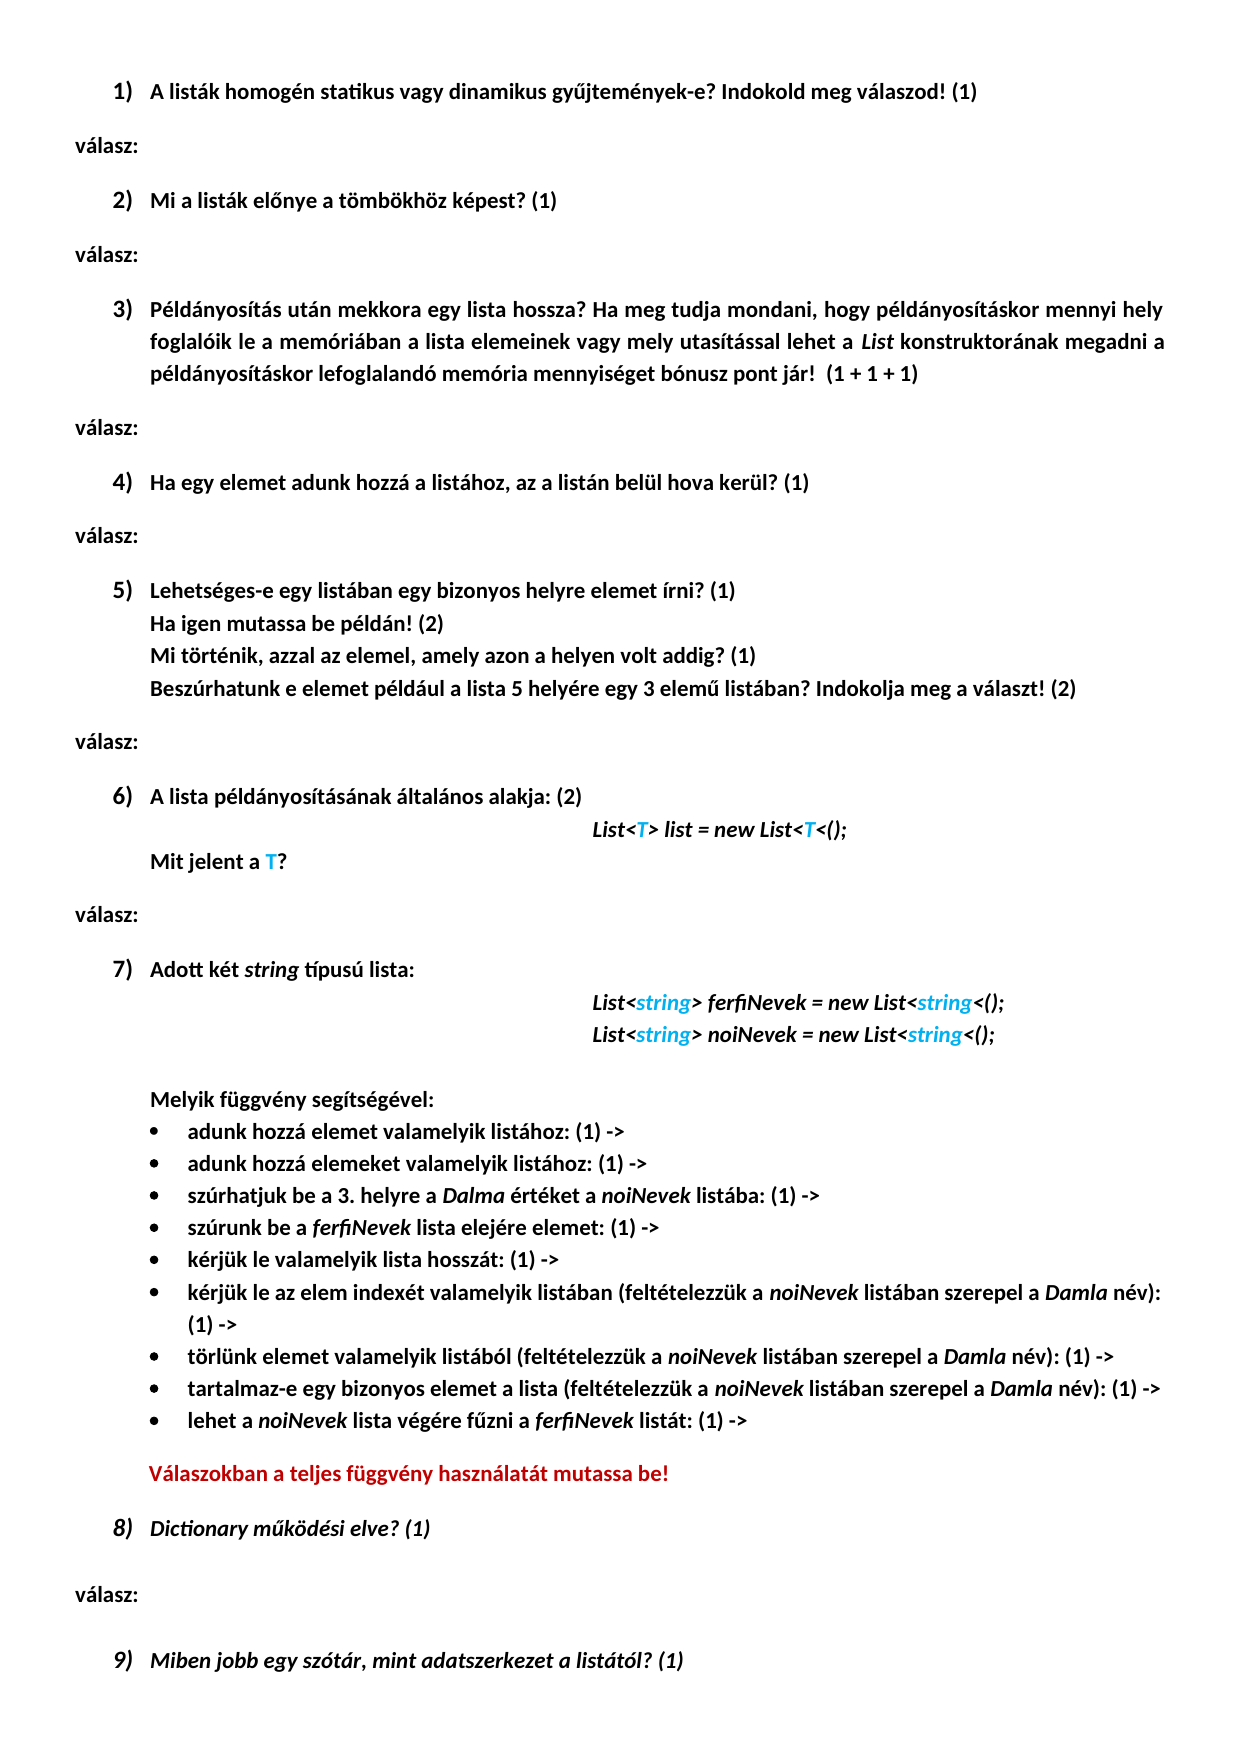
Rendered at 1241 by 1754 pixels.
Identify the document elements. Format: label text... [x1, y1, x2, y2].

list adunk hozzá elemeket valamelyik listához: (1) -> [150, 1149, 1165, 1177]
list Ha igen mutassa be példán! (2) [150, 609, 1165, 637]
list lehet a noiNevek lista végére fűzni a ferfiNevek listát: (1) -> [150, 1407, 1165, 1434]
list törlünk elemet valamelyik listából (feltételezzük a noiNevek listában szerepel a Damla név): (1) -> [150, 1342, 1165, 1370]
list Lehetséges-e egy listában egy bizonyos helyre elemet írni? (1) [112, 574, 1165, 605]
list Beszúrhatunk e elemet például a lista 5 helyére egy 3 elemű listában? Indokolja meg a választ! (2) [150, 674, 1165, 702]
list List<T> list = new List<T<(); [592, 815, 1165, 843]
list Ha egy elemet adunk hozzá a listához, az a listán belül hova kerül? (1) [112, 466, 1165, 496]
text válasz: [75, 900, 1165, 928]
list Mi történik, azzal az elemel, amely azon a helyen volt addig? (1) [150, 642, 1165, 670]
list Mi a listák előnye a tömbökhöz képest? (1) [112, 184, 1165, 214]
list Dictionary működési elve? (1) [112, 1513, 1165, 1543]
list tartalmaz-e egy bizonyos elemet a lista (feltételezzük a noiNevek listában szerepel a Damla név): (1) -> [150, 1374, 1165, 1402]
list A listák homogén statikus vagy dinamikus gyűjtemények-e? Indokold meg válaszod! (1) [112, 75, 1165, 106]
text Válaszokban a teljes függvény használatát mutassa be! [149, 1459, 1165, 1488]
list Melyik függvény segítségével: [150, 1085, 1165, 1113]
text válasz: [75, 131, 1165, 159]
list szúrunk be a ferfiNevek lista elejére elemet: (1) -> [150, 1213, 1165, 1241]
list szúrhatjuk be a 3. helyre a Dalma értéket a noiNevek listába: (1) -> [150, 1181, 1165, 1209]
list Adott két string típusú lista: [112, 953, 1165, 984]
list kérjük le az elem indexét valamelyik listában (feltételezzük a noiNevek listában szerepel a Damla név): (1) -> [150, 1278, 1165, 1338]
list válasz: [75, 1580, 1165, 1608]
list adunk hozzá elemet valamelyik listához: (1) -> [150, 1117, 1165, 1145]
list List<string> noiNevek = new List<string<(); [592, 1020, 1165, 1048]
text válasz: [75, 240, 1165, 268]
list A lista példányosításának általános alakja: (2) [112, 780, 1165, 810]
list Miben jobb egy szótár, mint adatszerkezet a listától? (1) [112, 1644, 1165, 1675]
text válasz: [75, 521, 1165, 549]
text válasz: [75, 413, 1165, 441]
list Mit jelent a T? [150, 847, 1165, 875]
list Példányosítás után mekkora egy lista hossza? Ha meg tudja mondani, hogy példányosításkor mennyi hely foglalóik le a memóriában a lista elemeinek vagy mely utasítással lehet a List konstruktorának megadni a példányosításkor lefoglalandó memória mennyiséget bónusz pont jár! (1 + 1 + 1) [112, 293, 1165, 388]
list kérjük le valamelyik lista hosszát: (1) -> [150, 1246, 1165, 1274]
text válasz: [75, 727, 1165, 755]
list List<string> ferfiNevek = new List<string<(); [592, 988, 1165, 1016]
